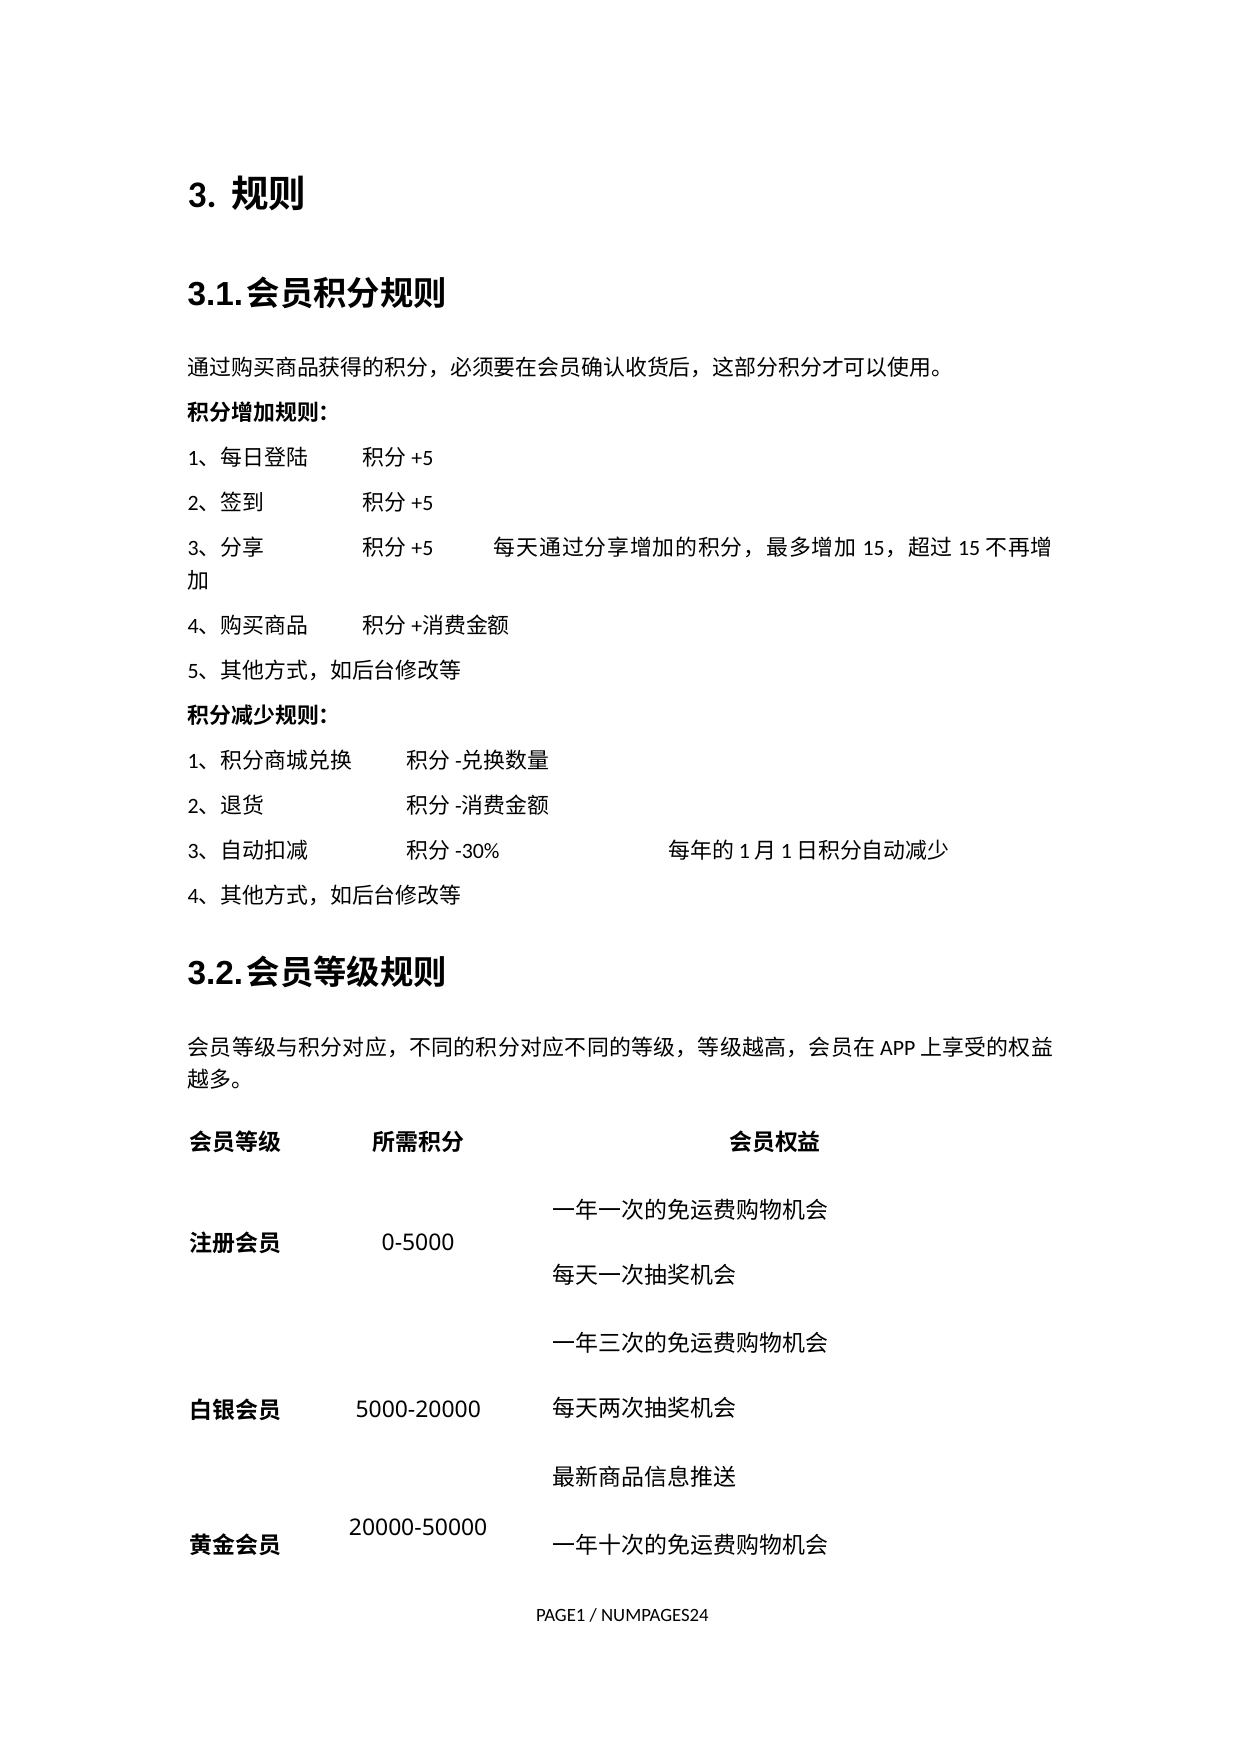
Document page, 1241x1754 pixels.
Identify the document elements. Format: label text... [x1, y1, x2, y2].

list 其他方式，如后台修改等 [187, 877, 1053, 910]
subtitle 会员等级规则 [187, 937, 1053, 1002]
table_cell 白银会员 [186, 1308, 285, 1509]
list 自动扣减 积分 -30% 每年的1月1日积分自动减少 [187, 832, 1053, 865]
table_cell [551, 1509, 998, 1577]
text 会员等级与积分对应，不同的积分对应不同的等级，等级越高，会员在APP上享受的权益越多。 [187, 1029, 1053, 1094]
table_cell 一年一次的免运费购物机会 每天一次抽奖机会 [551, 1175, 998, 1308]
list 积分商城兑换 积分 -兑换数量 [187, 742, 1053, 775]
text 积分减少规则： [187, 697, 1053, 730]
table_cell 一年三次的免运费购物机会 每天两次抽奖机会 [551, 1308, 998, 1441]
text 通过购买商品获得的积分，必须要在会员确认收货后，这部分积分才可以使用。 [187, 350, 1053, 382]
table_header 所需积分 [285, 1107, 551, 1175]
list 签到 积分 +5 [187, 485, 1053, 517]
list 其他方式，如后台修改等 [187, 652, 1053, 685]
table_cell 注册会员 [186, 1175, 285, 1308]
table_cell 0-5000 [285, 1175, 551, 1308]
subtitle 会员积分规则 [187, 258, 1053, 323]
table_header 会员等级 [186, 1107, 285, 1175]
list 每日登陆 积分 +5 [187, 440, 1053, 472]
table_cell 20000-50000 [285, 1509, 551, 1577]
table_cell 黄金会员 [186, 1509, 285, 1577]
subtitle 规则 [187, 158, 1053, 223]
table_cell 5000-20000 [285, 1308, 551, 1509]
list 购买商品 积分 +消费金额 [187, 607, 1053, 640]
list 分享 积分 +5 每天通过分享增加的积分，最多增加15，超过15不再增加 [187, 530, 1053, 595]
list 退货 积分 -消费金额 [187, 787, 1053, 820]
table_header 会员权益 [551, 1107, 998, 1175]
text 积分增加规则： [187, 395, 1053, 427]
table_cell 最新商品信息推送 [551, 1441, 998, 1509]
